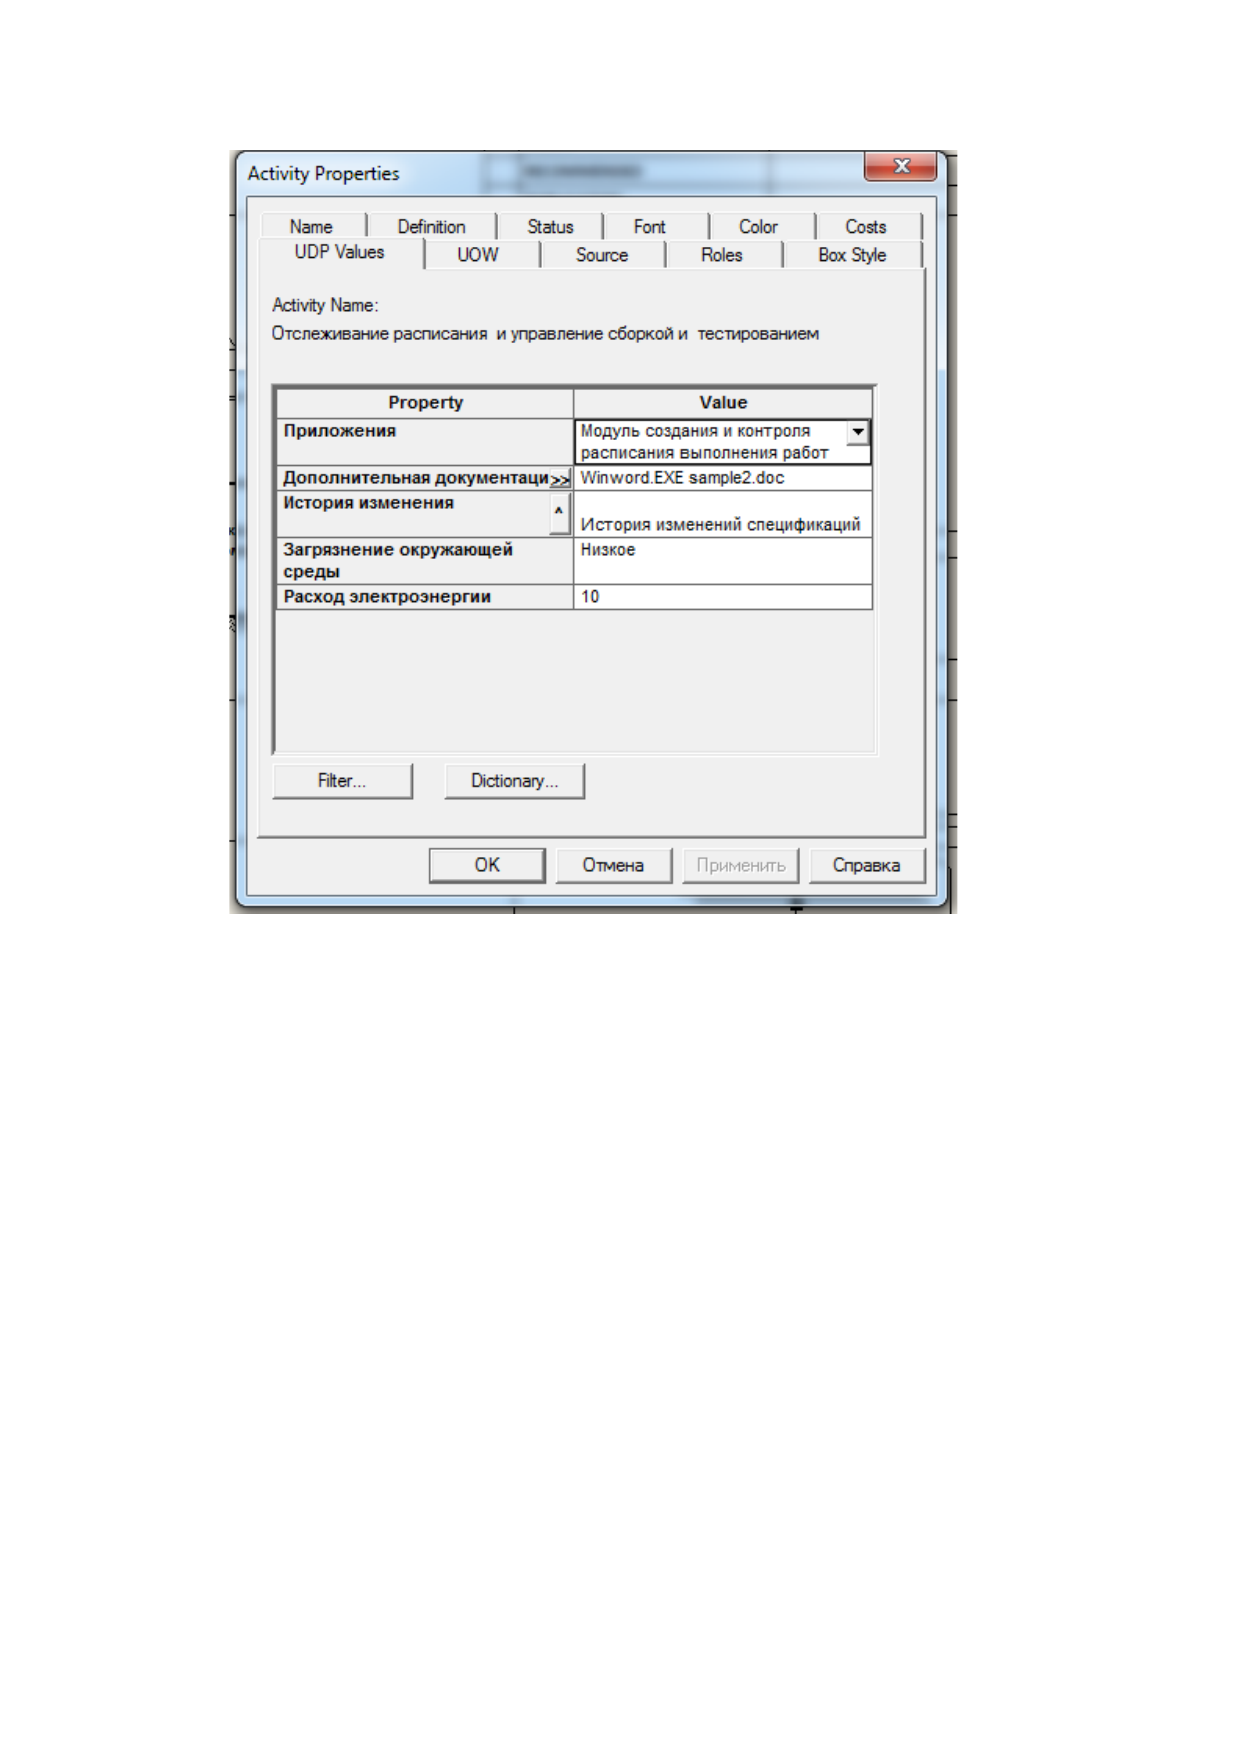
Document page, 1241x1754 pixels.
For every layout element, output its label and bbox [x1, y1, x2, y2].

picture [229, 150, 958, 914]
